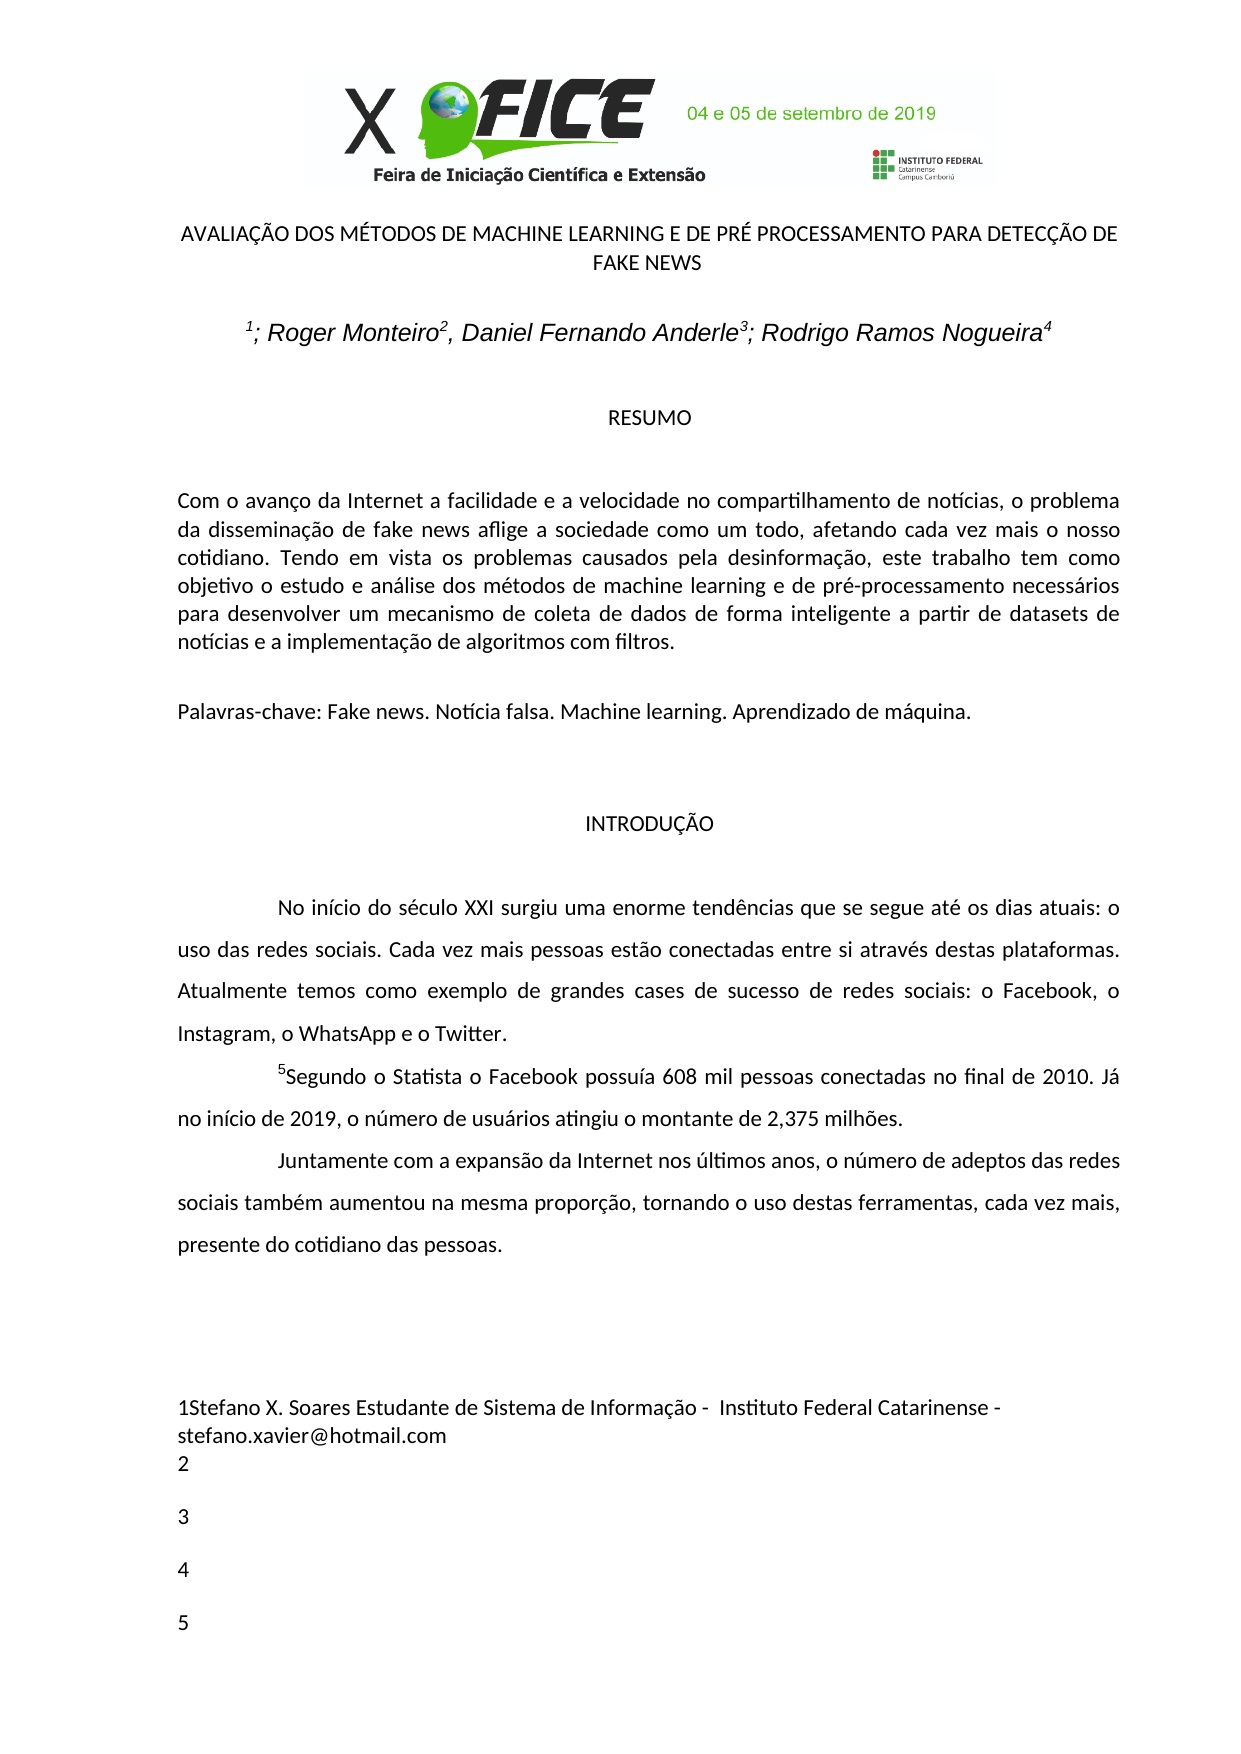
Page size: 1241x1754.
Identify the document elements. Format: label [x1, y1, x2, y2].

picture [302, 73, 997, 186]
